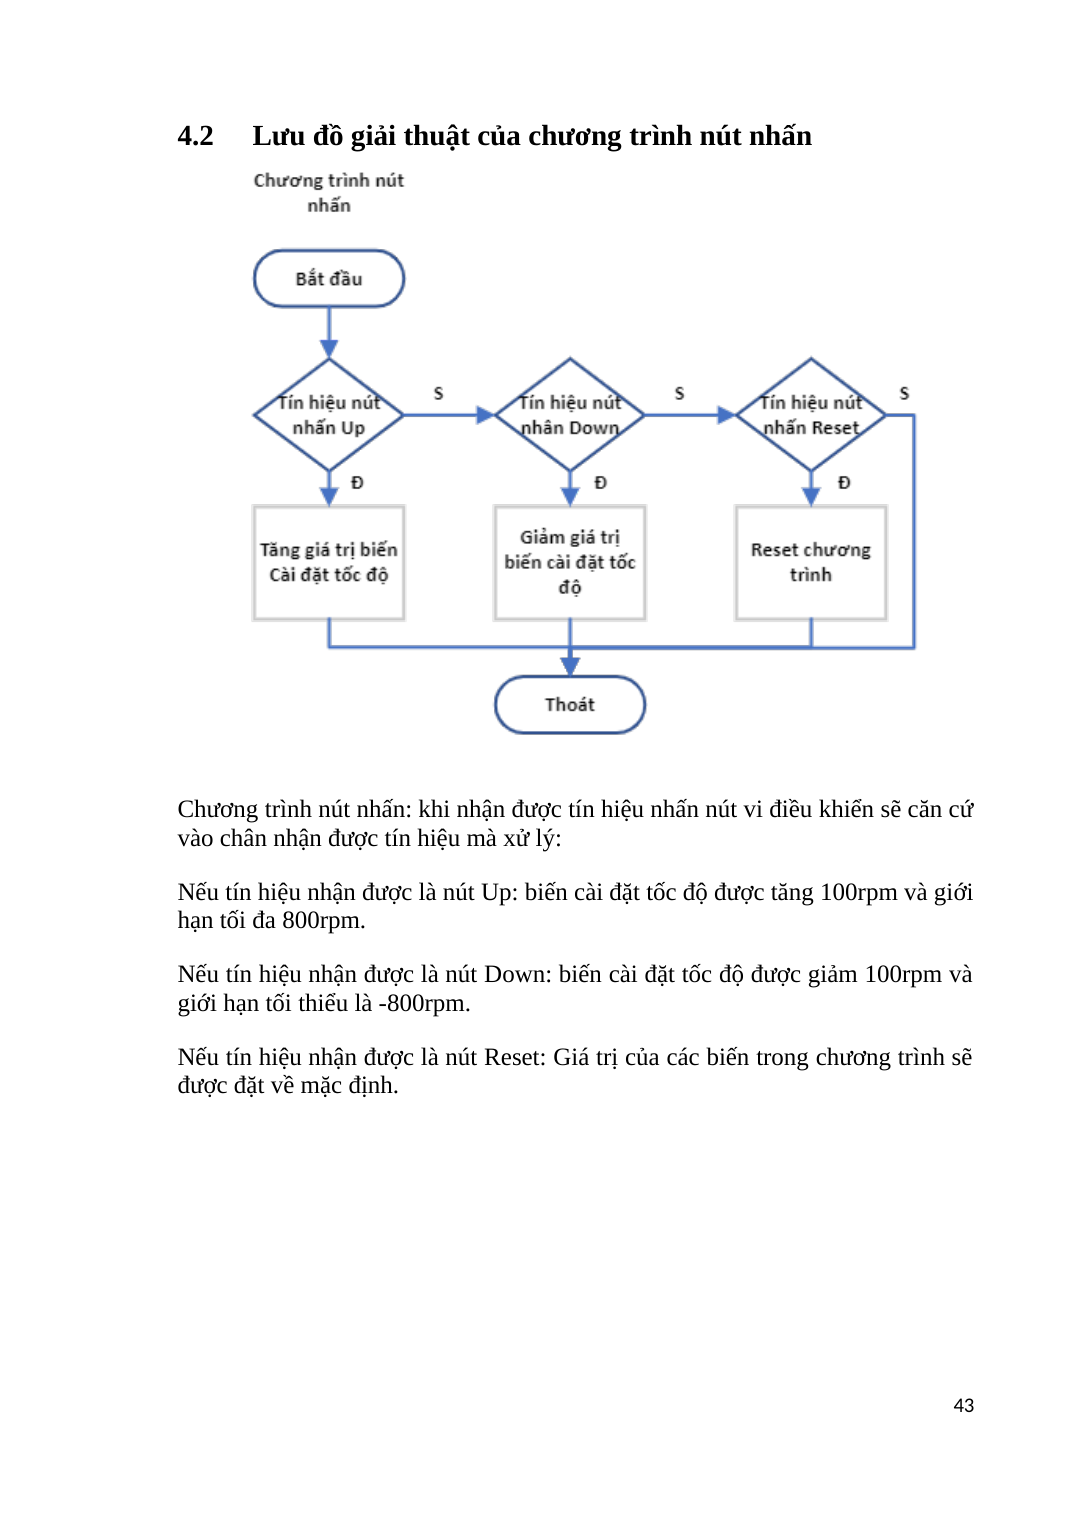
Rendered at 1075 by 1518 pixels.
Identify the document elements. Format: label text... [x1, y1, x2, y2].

text Nếu tín hiệu nhận được là nút Reset: Giá trị của các biến trong chương trình sẽ được đặt về mặc định. [177, 1042, 974, 1099]
text Nếu tín hiệu nhận được là nút Up: biến cài đặt tốc độ được tăng 100rpm và giới hạn tối đa 800rpm. [177, 877, 974, 934]
text Chương trình nút nhấn: khi nhận được tín hiệu nhấn nút vi điều khiển sẽ căn cứ vào chân nhận được tín hiệu mà xử lý: [177, 794, 974, 852]
picture [227, 151, 925, 741]
text Nếu tín hiệu nhận được là nút Down: biến cài đặt tốc độ được giảm 100rpm và giới hạn tối thiểu là -800rpm. [177, 959, 974, 1017]
subtitle Lưu đồ giải thuật của chương trình nút nhấn [177, 118, 974, 152]
